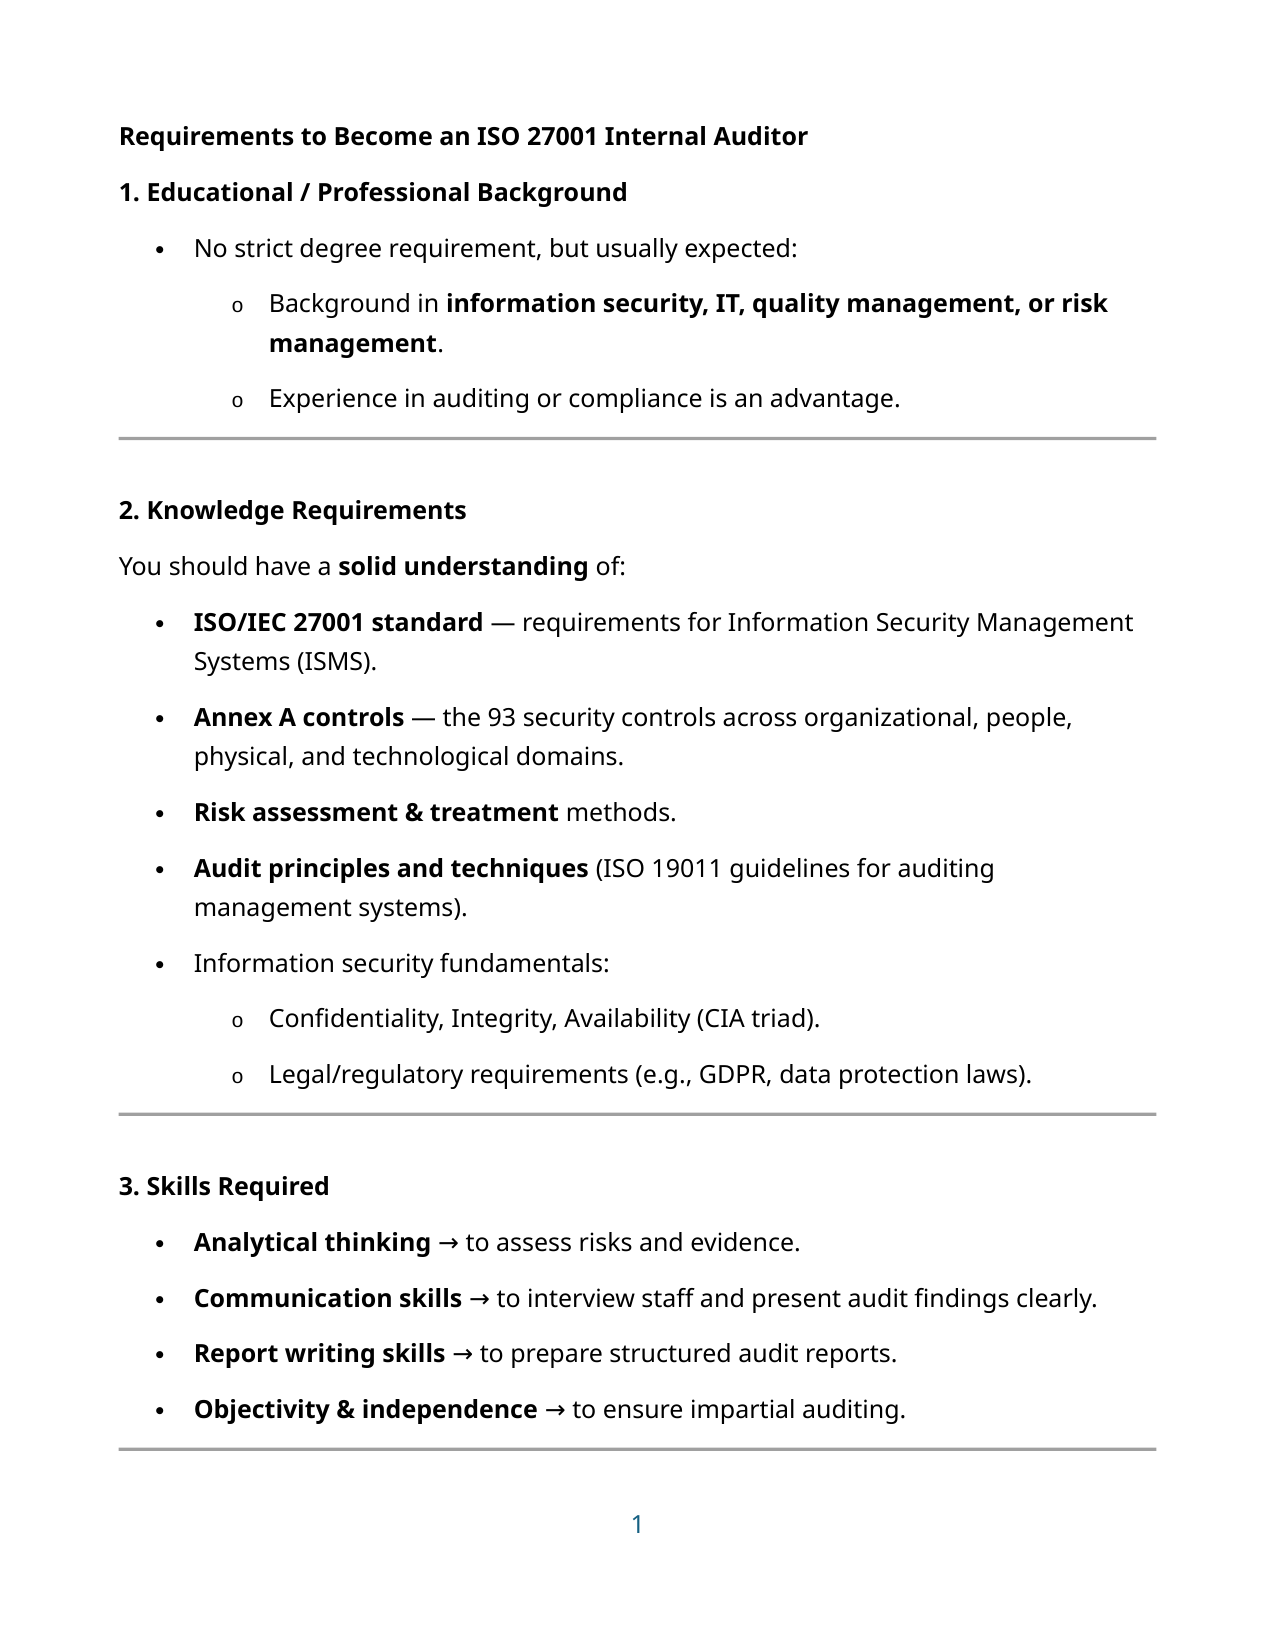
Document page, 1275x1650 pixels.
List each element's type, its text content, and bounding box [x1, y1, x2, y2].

list Experience in auditing or compliance is an advantage. [231, 381, 1156, 415]
list Background in information security, IT, quality management, or risk management. [231, 286, 1156, 359]
text 1. Educational / Professional Background [118, 174, 1156, 208]
text 2. Knowledge Requirements [118, 493, 1156, 527]
text 3. Skills Required [118, 1168, 1156, 1203]
list No strict degree requirement, but usually expected: [156, 230, 1156, 264]
list ISO/IEC 27001 standard — requirements for Information Security Management Systems (ISMS). [156, 604, 1156, 678]
list Information security fundamentals: [156, 945, 1156, 979]
text Requirements to Become an ISO 27001 Internal Auditor [118, 118, 1156, 153]
list Objectivity & independence → to ensure impartial auditing. [156, 1392, 1156, 1426]
list Annex A controls — the 93 security controls across organizational, people, physical, and technological domains. [156, 699, 1156, 773]
list Audit principles and techniques (ISO 19011 guidelines for auditing management systems). [156, 850, 1156, 923]
list Report writing skills → to prepare structured audit reports. [156, 1336, 1156, 1370]
list Confidentiality, Integrity, Availability (CIA triad). [231, 1001, 1156, 1035]
list Communication skills → to interview staff and present audit findings clearly. [156, 1280, 1156, 1314]
list Risk assessment & treatment methods. [156, 794, 1156, 828]
list Legal/regulatory requirements (e.g., GDPR, data protection laws). [231, 1057, 1156, 1091]
list Analytical thinking → to assess risks and evidence. [156, 1224, 1156, 1258]
text You should have a solid understanding of: [118, 548, 1156, 583]
